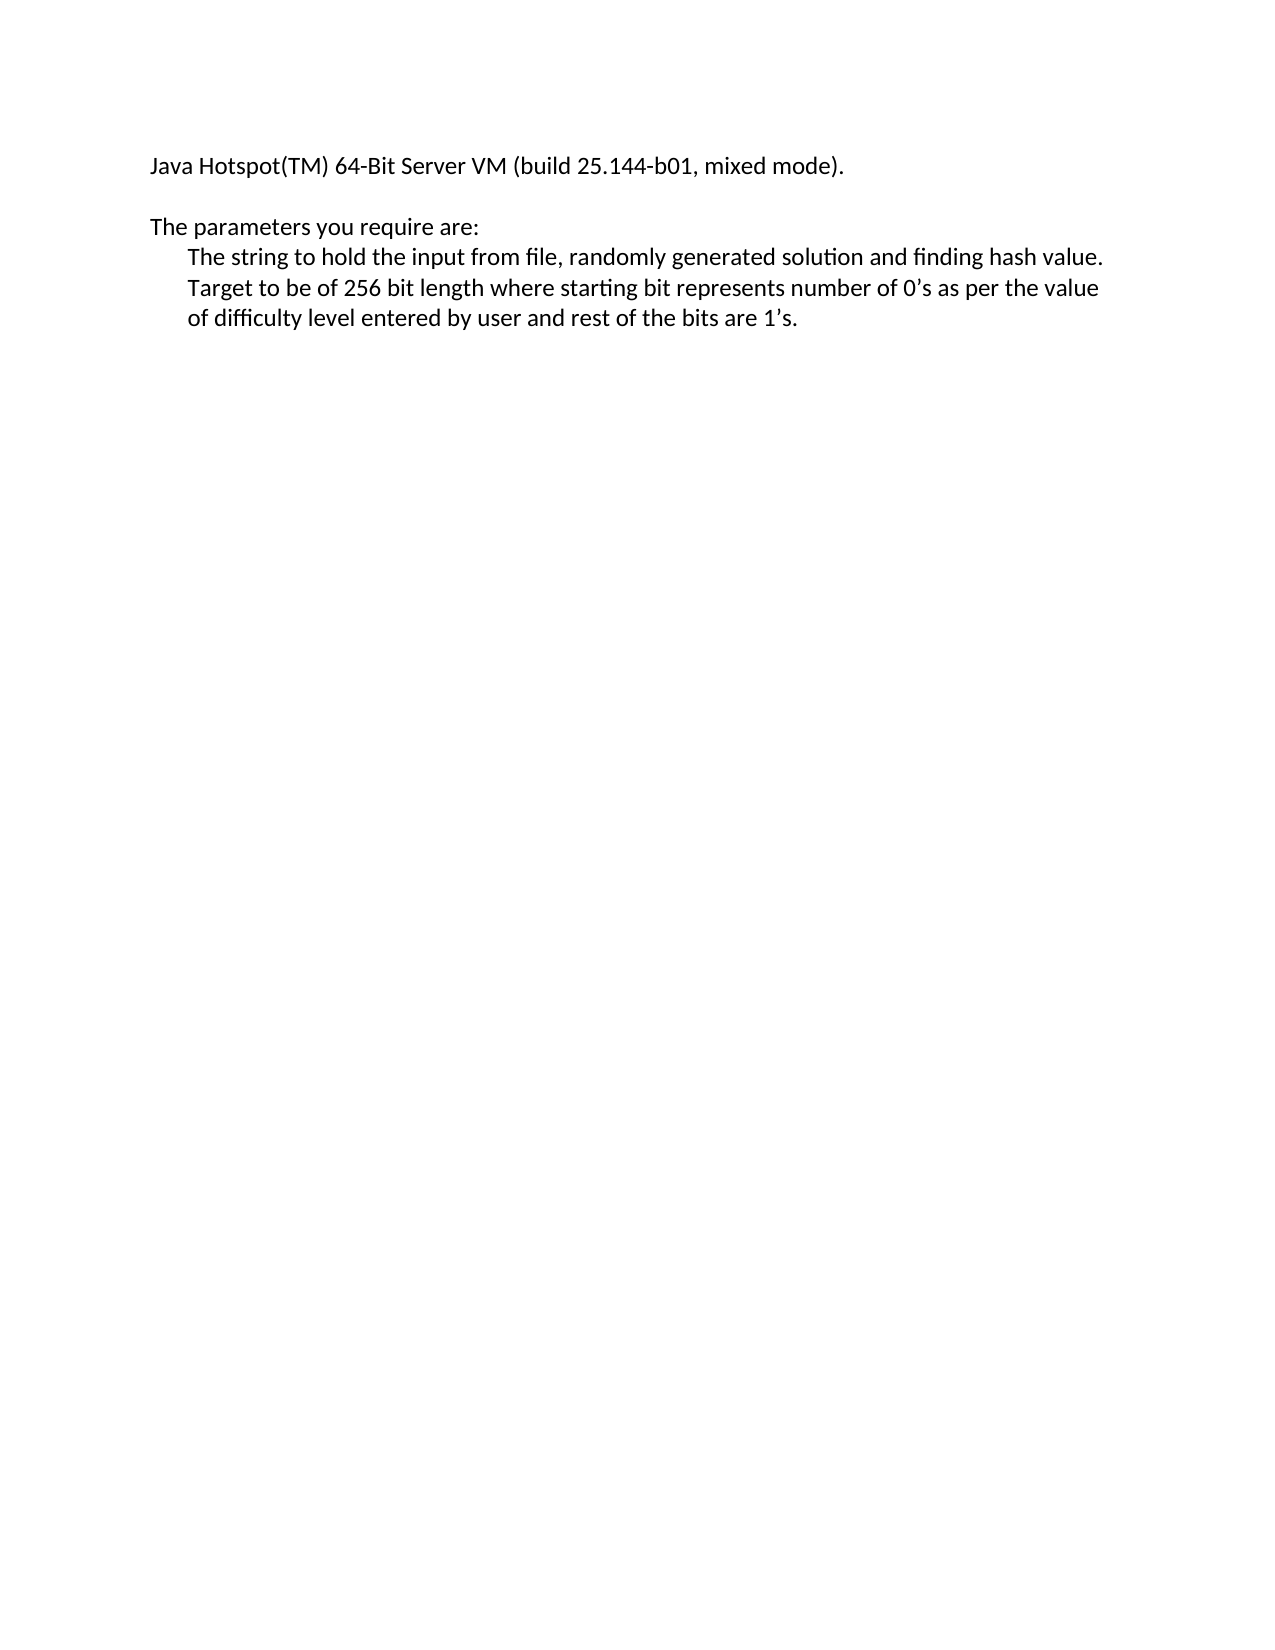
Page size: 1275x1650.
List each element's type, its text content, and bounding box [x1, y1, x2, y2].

text The string to hold the input from file, randomly generated solution and finding hash value. Target to be of 256 bit length where starting bit represents number of 0’s as per the value of difficulty level entered by user and rest of the bits are 1’s. [187, 242, 1125, 333]
text The parameters you require are: [150, 211, 1125, 242]
text Java Hotspot(TM) 64-Bit Server VM (build 25.144-b01, mixed mode). [150, 150, 1125, 181]
